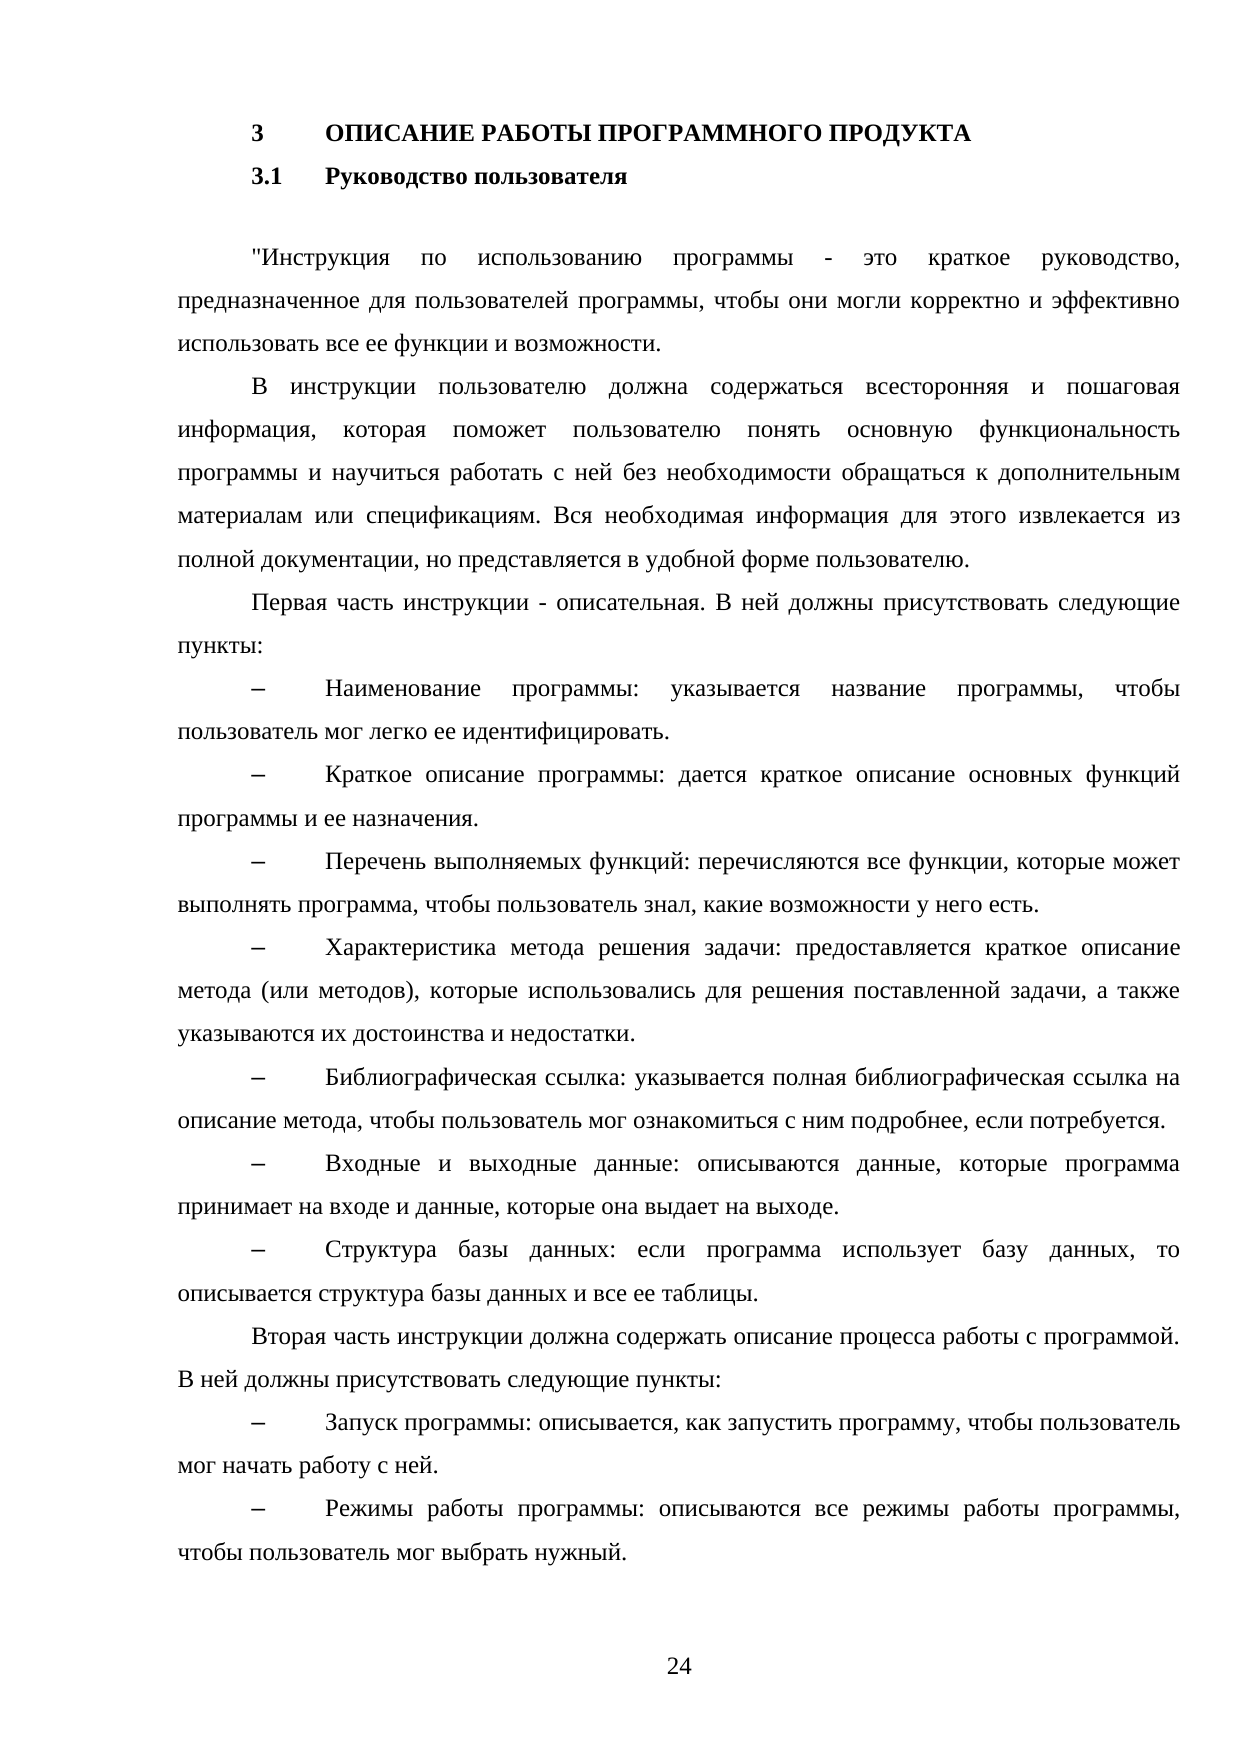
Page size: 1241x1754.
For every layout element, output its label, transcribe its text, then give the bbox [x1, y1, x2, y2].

subtitle 3 ОПИСАНИЕ РАБОТЫ ПРОГРАММНОГО ПРОДУКТА [177, 118, 1181, 147]
list Характеристика метода решения задачи: предоставляется краткое описание метода (или методов), которые использовались для решения поставленной задачи, а также указываются их достоинства и недостатки. [177, 932, 1181, 1047]
text "Инструкция по использованию программы - это краткое руководство, предназначенное для пользователей программы, чтобы они могли корректно и эффективно использовать все ее функции и возможности. [177, 242, 1181, 357]
list Краткое описание программы: дается краткое описание основных функций программы и ее назначения. [177, 759, 1181, 831]
list Перечень выполняемых функций: перечисляются все функции, которые может выполнять программа, чтобы пользователь знал, какие возможности у него есть. [177, 846, 1181, 918]
list Входные и выходные данные: описываются данные, которые программа принимает на входе и данные, которые она выдает на выходе. [177, 1148, 1181, 1220]
list Библиографическая ссылка: указывается полная библиографическая ссылка на описание метода, чтобы пользователь мог ознакомиться с ним подробнее, если потребуется. [177, 1062, 1181, 1134]
list Структура базы данных: если программа использует базу данных, то описывается структура базы данных и все ее таблицы. [177, 1234, 1181, 1306]
text 3.1 Руководство пользователя [177, 161, 1181, 190]
text В инструкции пользователю должна содержаться всесторонняя и пошаговая информация, которая поможет пользователю понять основную функциональность программы и научиться работать с ней без необходимости обращаться к дополнительным материалам или спецификациям. Вся необходимая информация для этого извлекается из полной документации, но представляется в удобной форме пользователю. [177, 371, 1181, 572]
list Наименование программы: указывается название программы, чтобы пользователь мог легко ее идентифицировать. [177, 673, 1181, 745]
text Первая часть инструкции - описательная. В ней должны присутствовать следующие пункты: [177, 587, 1181, 659]
text Вторая часть инструкции должна содержать описание процесса работы с программой. В ней должны присутствовать следующие пункты: [177, 1321, 1181, 1393]
list Запуск программы: описывается, как запустить программу, чтобы пользователь мог начать работу с ней. [177, 1407, 1181, 1479]
list Режимы работы программы: описываются все режимы работы программы, чтобы пользователь мог выбрать нужный. [177, 1493, 1181, 1565]
